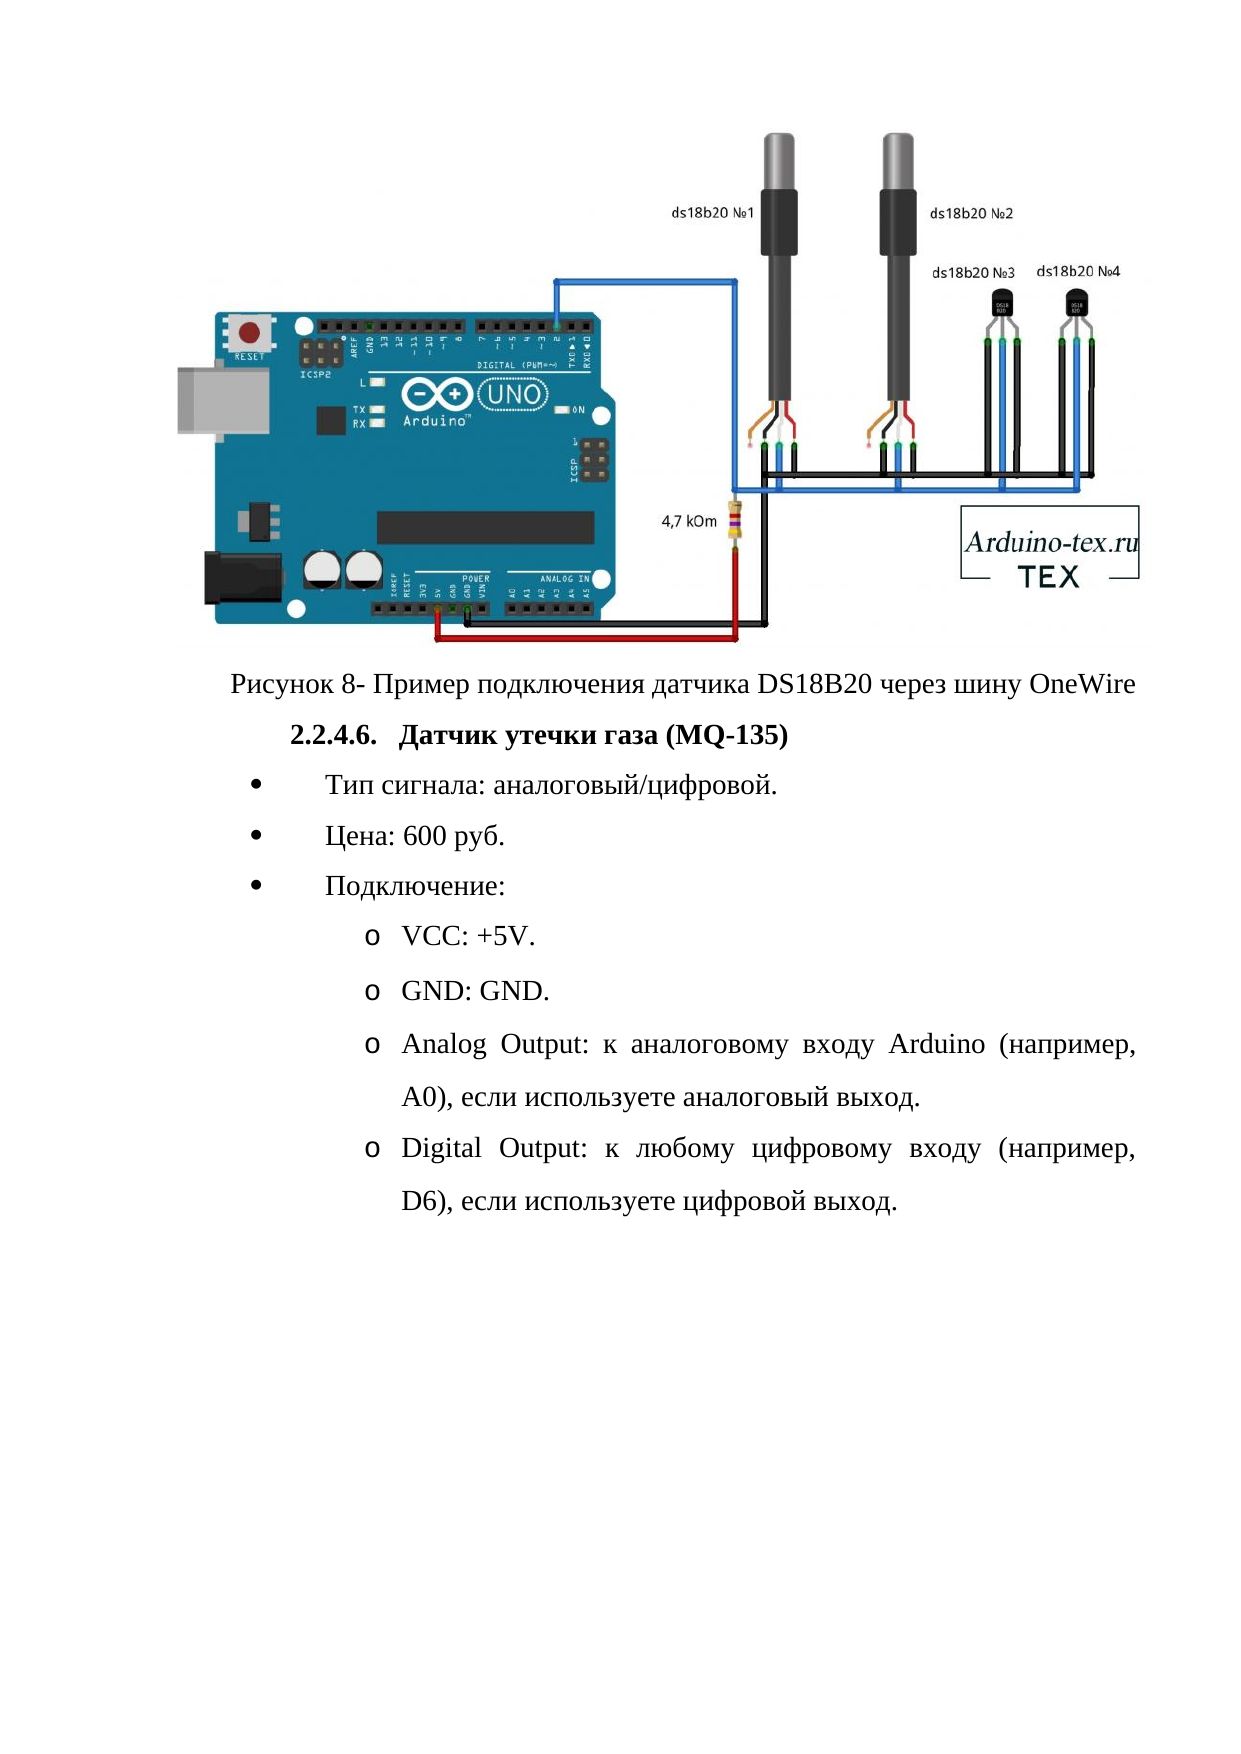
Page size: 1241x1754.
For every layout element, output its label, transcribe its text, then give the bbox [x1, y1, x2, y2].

list Analog Output: к аналоговому входу Arduino (например, A0), если используете аналоговый выход. [363, 1027, 1137, 1113]
list Подключение: [177, 868, 1137, 902]
list VCC: +5V. [363, 918, 1137, 954]
list Digital Output: к любому цифровому входу (например, D6), если используете цифровой выход. [363, 1130, 1137, 1216]
list Датчик утечки газа (MQ-135) [290, 717, 1152, 751]
list GND: GND. [363, 973, 1137, 1009]
list Тип сигнала: аналоговый/цифровой. [177, 767, 1137, 801]
list Цена: 600 руб. [177, 818, 1137, 851]
text Рисунок 8- Пример подключения датчика DS18B20 через шину OneWire [215, 667, 1152, 700]
picture [177, 118, 1152, 648]
